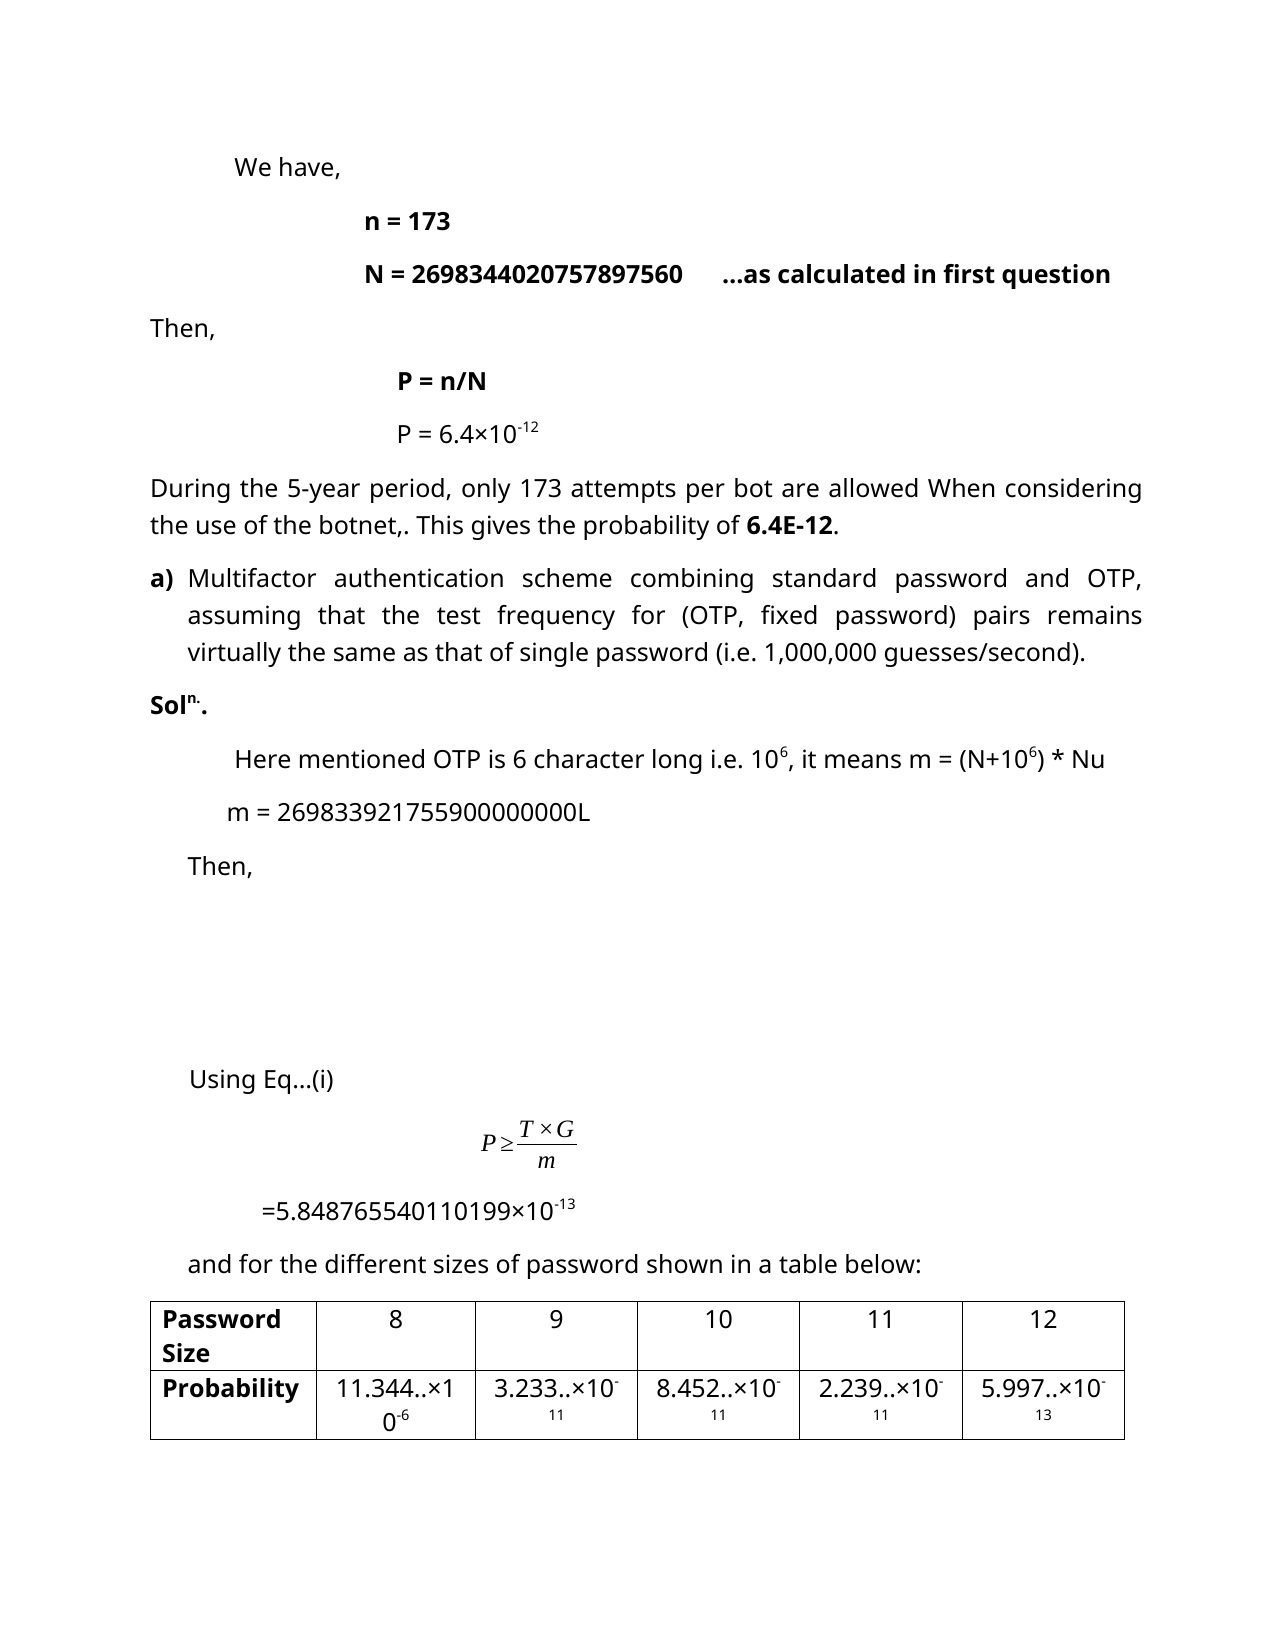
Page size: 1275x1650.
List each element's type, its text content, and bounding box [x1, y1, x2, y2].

table_cell 5.997..×10-13 [963, 1371, 1124, 1439]
table_header 9 [476, 1302, 637, 1370]
text During the 5-year period, only 173 attempts per bot are allowed When considering the use of the botnet,. This gives the probability of 6.4E-12. [150, 471, 1144, 541]
text Using Eq…(i) [150, 1062, 1144, 1096]
text n = 173 [150, 203, 1144, 237]
text We have, [150, 150, 1144, 184]
text Then, [187, 848, 1144, 882]
table_cell 8.452..×10-11 [638, 1371, 799, 1439]
text and for the different sizes of password shown in a table below: [187, 1247, 1144, 1281]
table_cell Probability [151, 1371, 316, 1439]
text N = 2698344020757897560 …as calculated in first question [150, 257, 1144, 291]
text P = 6.4×10-12 [150, 417, 1144, 451]
table_header 10 [638, 1302, 799, 1370]
table_header Password Size [151, 1302, 316, 1370]
table_cell 11.344..×10-6 [317, 1371, 475, 1439]
table_header 11 [800, 1302, 962, 1370]
table_header 12 [963, 1302, 1124, 1370]
text m = 269833921755900000000L [187, 795, 1144, 829]
text Here mentioned OTP is 6 character long i.e. 106, it means m = (N+106) * Nu [150, 741, 1144, 775]
table_cell 2.239..×10-11 [800, 1371, 962, 1439]
text =5.848765540110199×10-13 [187, 1194, 1144, 1228]
table_cell 3.233..×10-11 [476, 1371, 637, 1439]
text Soln.. [150, 688, 1144, 722]
text P = n/N [150, 364, 1144, 398]
table_header 8 [317, 1302, 475, 1370]
list Multifactor authentication scheme combining standard password and OTP, assuming that the test frequency for (OTP, fixed password) pairs remains virtually the same as that of single password (i.e. 1,000,000 guesses/second). [150, 561, 1144, 668]
